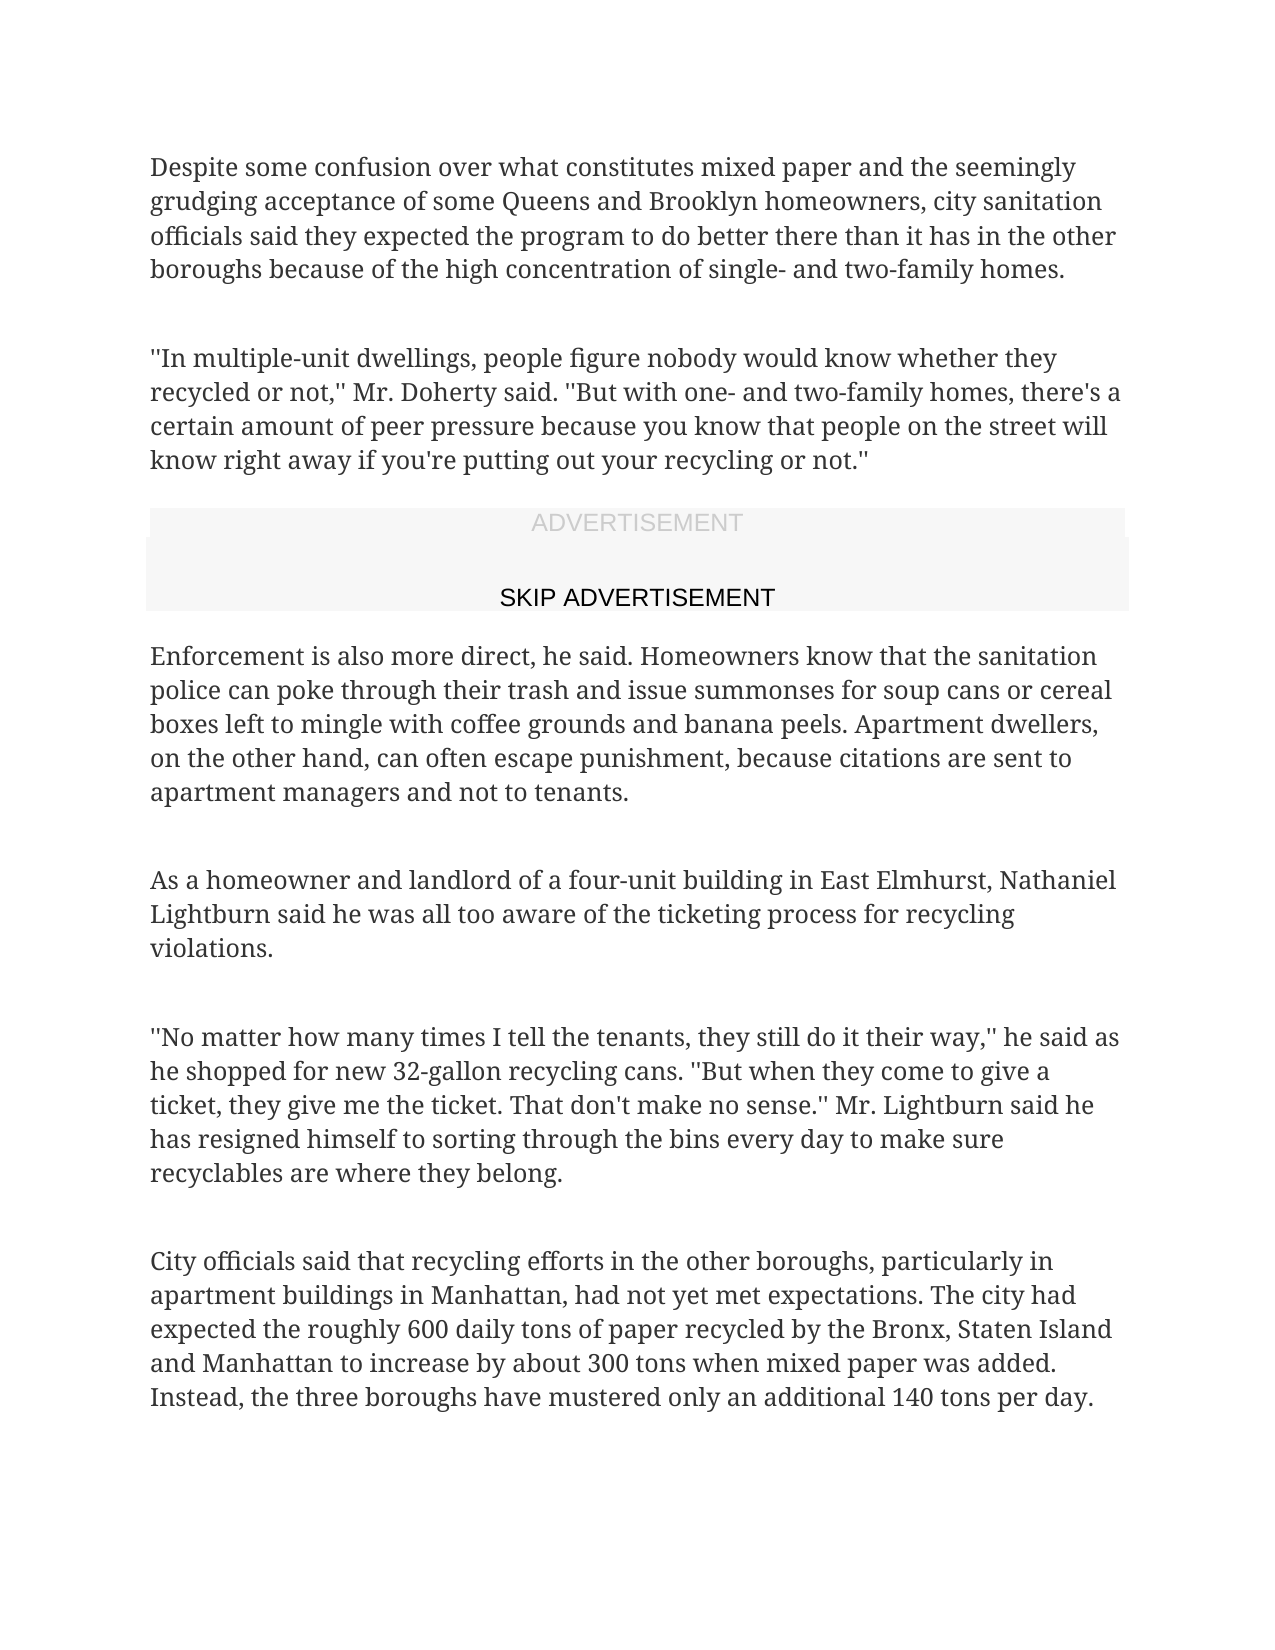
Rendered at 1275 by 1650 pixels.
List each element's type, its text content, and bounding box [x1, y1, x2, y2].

text Enforcement is also more direct, he said. Homeowners know that the sanitation police can poke through their trash and issue summonses for soup cans or cereal boxes left to mingle with coffee grounds and banana peels. Apartment dwellers, on the other hand, can often escape punishment, because citations are sent to apartment managers and not to tenants. [150, 638, 1125, 809]
text City officials said that recycling efforts in the other boroughs, particularly in apartment buildings in Manhattan, had not yet met expectations. The city had expected the roughly 600 daily tons of paper recycled by the Bronx, Staten Island and Manhattan to increase by about 300 tons when mixed paper was added. Instead, the three boroughs have mustered only an additional 140 tons per day. [150, 1244, 1125, 1414]
text Despite some confusion over what constitutes mixed paper and the seemingly grudging acceptance of some Queens and Brooklyn homeowners, city sanitation officials said they expected the program to do better there than it has in the other boroughs because of the high concentration of single- and two-family homes. [150, 150, 1125, 286]
text ''In multiple-unit dwellings, people figure nobody would know whether they recycled or not,'' Mr. Doherty said. ''But with one- and two-family homes, there's a certain amount of peer pressure because you know that people on the street will know right away if you're putting out your recycling or not.'' [150, 340, 1125, 477]
text ''No matter how many times I tell the tenants, they still do it their way,'' he said as he shopped for new 32-gallon recycling cans. ''But when they come to give a ticket, they give me the ticket. That don't make no sense.'' Mr. Lightburn said he has resigned himself to sorting through the bins every day to make sure recyclables are where they belong. [150, 1019, 1125, 1189]
text SKIP ADVERTISEMENT [146, 582, 1129, 611]
text ADVERTISEMENT [150, 508, 1125, 537]
text As a homeowner and landlord of a four-unit building in East Elmhurst, Nathaniel Lightburn said he was all too aware of the ticketing process for recycling violations. [150, 863, 1125, 965]
